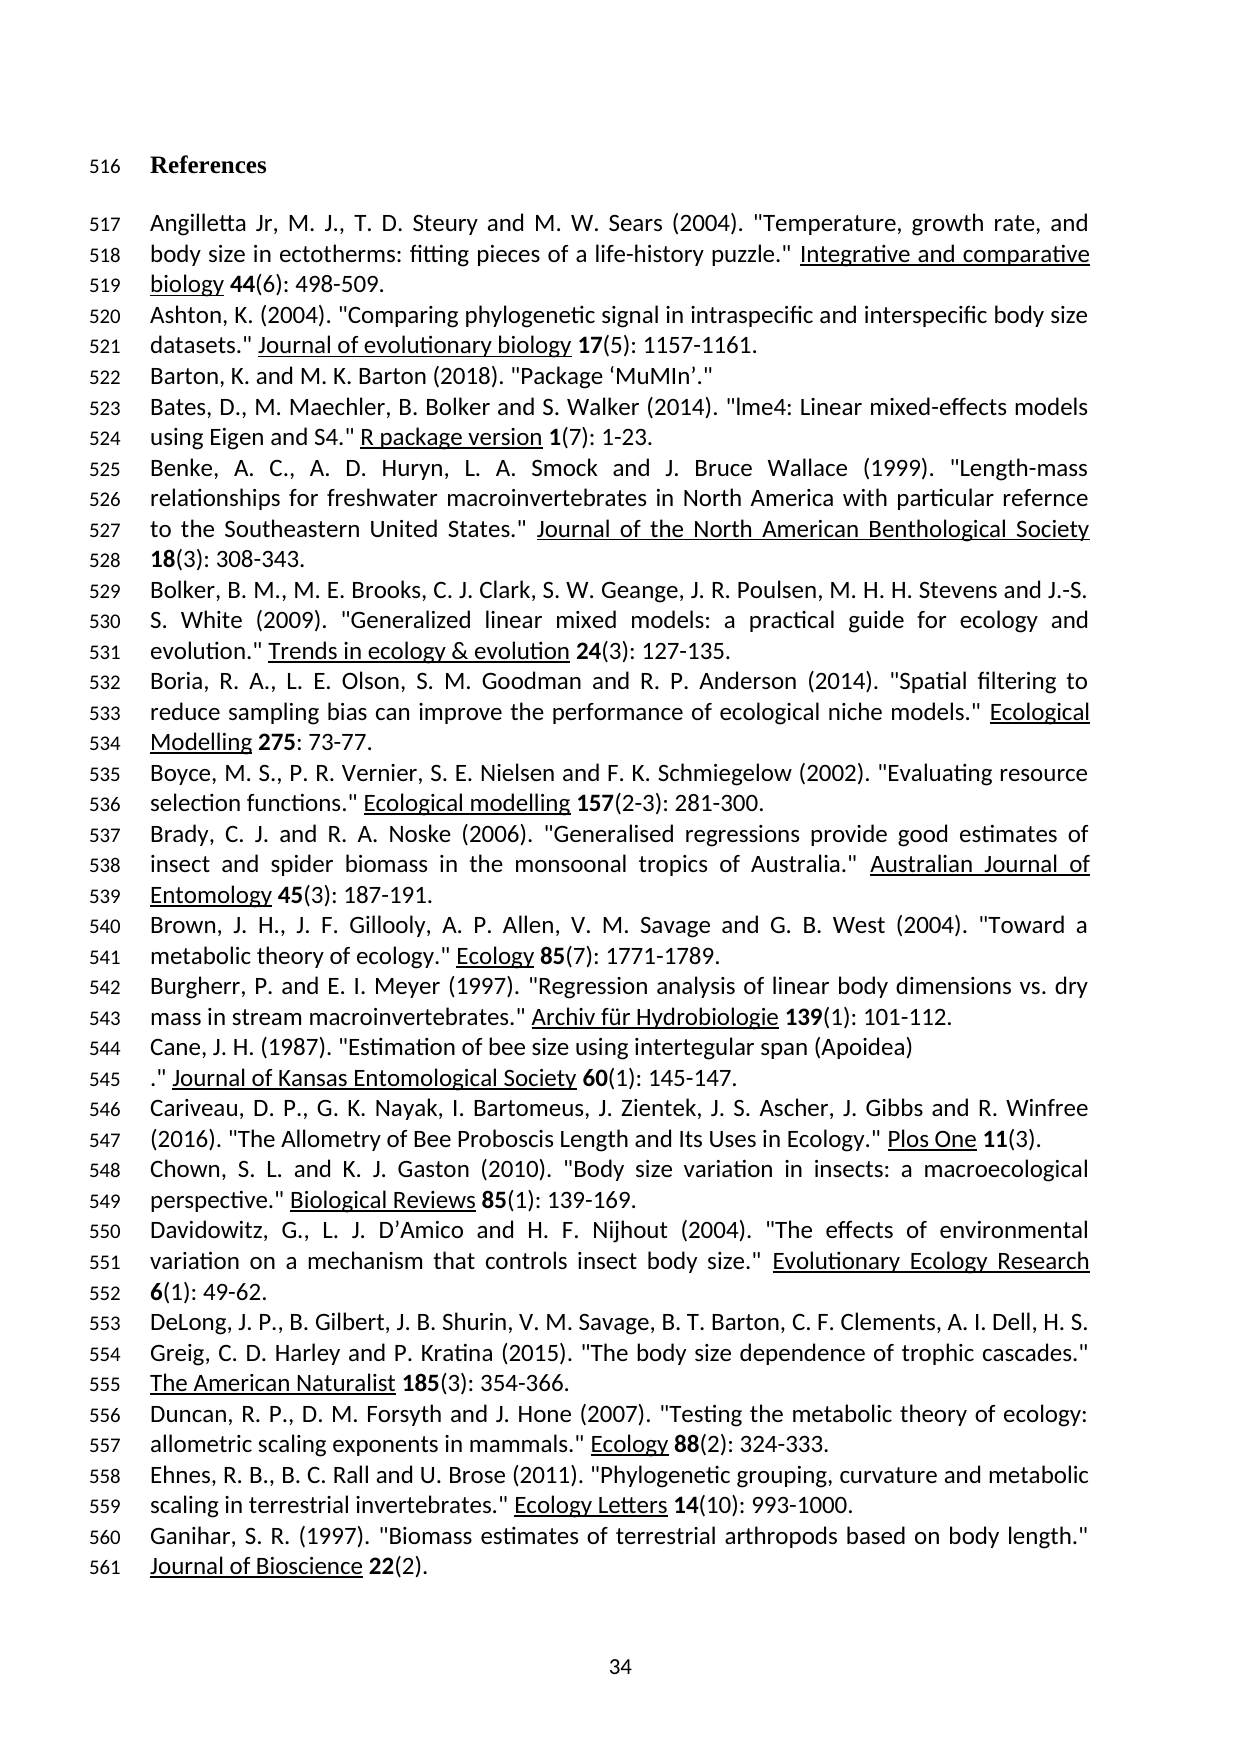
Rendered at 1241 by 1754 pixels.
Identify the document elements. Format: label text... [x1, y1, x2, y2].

text Brady, C. J. and R. A. Noske (2006). "Generalised regressions provide good estimates of insect and spider biomass in the monsoonal tropics of Australia." Australian Journal of Entomology 45(3): 187-191. [150, 818, 1090, 909]
text Burgherr, P. and E. I. Meyer (1997). "Regression analysis of linear body dimensions vs. dry mass in stream macroinvertebrates." Archiv für Hydrobiologie 139(1): 101-112. [150, 971, 1090, 1032]
text Chown, S. L. and K. J. Gaston (2010). "Body size variation in insects: a macroecological perspective." Biological Reviews 85(1): 139-169. [150, 1154, 1090, 1215]
text Cariveau, D. P., G. K. Nayak, I. Bartomeus, J. Zientek, J. S. Ascher, J. Gibbs and R. Winfree (2016). "The Allometry of Bee Proboscis Length and Its Uses in Ecology." Plos One 11(3). [150, 1093, 1090, 1154]
text ." Journal of Kansas Entomological Society 60(1): 145-147. [150, 1062, 1090, 1093]
text Duncan, R. P., D. M. Forsyth and J. Hone (2007). "Testing the metabolic theory of ecology: allometric scaling exponents in mammals." Ecology 88(2): 324-333. [150, 1398, 1090, 1459]
text Ganihar, S. R. (1997). "Biomass estimates of terrestrial arthropods based on body length." Journal of Bioscience 22(2). [150, 1520, 1090, 1581]
text Ashton, K. (2004). "Comparing phylogenetic signal in intraspecific and interspecific body size datasets." Journal of evolutionary biology 17(5): 1157-1161. [150, 299, 1090, 360]
text Barton, K. and M. K. Barton (2018). "Package ‘MuMIn’." [150, 360, 1090, 391]
text Bolker, B. M., M. E. Brooks, C. J. Clark, S. W. Geange, J. R. Poulsen, M. H. H. Stevens and J.-S. S. White (2009). "Generalized linear mixed models: a practical guide for ecology and evolution." Trends in ecology & evolution 24(3): 127-135. [150, 574, 1090, 665]
text Benke, A. C., A. D. Huryn, L. A. Smock and J. Bruce Wallace (1999). "Length-mass relationships for freshwater macroinvertebrates in North America with particular refernce to the Southeastern United States." Journal of the North American Benthological Society 18(3): 308-343. [150, 452, 1090, 574]
text Angilletta Jr, M. J., T. D. Steury and M. W. Sears (2004). "Temperature, growth rate, and body size in ectotherms: fitting pieces of a life-history puzzle." Integrative and comparative biology 44(6): 498-509. [150, 207, 1090, 299]
text Boria, R. A., L. E. Olson, S. M. Goodman and R. P. Anderson (2014). "Spatial filtering to reduce sampling bias can improve the performance of ecological niche models." Ecological Modelling 275: 73-77. [150, 665, 1090, 757]
text Cane, J. H. (1987). "Estimation of bee size using intertegular span (Apoidea) [150, 1032, 1090, 1062]
text Bates, D., M. Maechler, B. Bolker and S. Walker (2014). "lme4: Linear mixed-effects models using Eigen and S4." R package version 1(7): 1-23. [150, 391, 1090, 452]
text References [150, 150, 1090, 179]
text Boyce, M. S., P. R. Vernier, S. E. Nielsen and F. K. Schmiegelow (2002). "Evaluating resource selection functions." Ecological modelling 157(2-3): 281-300. [150, 757, 1090, 818]
text Ehnes, R. B., B. C. Rall and U. Brose (2011). "Phylogenetic grouping, curvature and metabolic scaling in terrestrial invertebrates." Ecology Letters 14(10): 993-1000. [150, 1459, 1090, 1520]
text DeLong, J. P., B. Gilbert, J. B. Shurin, V. M. Savage, B. T. Barton, C. F. Clements, A. I. Dell, H. S. Greig, C. D. Harley and P. Kratina (2015). "The body size dependence of trophic cascades." The American Naturalist 185(3): 354-366. [150, 1306, 1090, 1398]
text Davidowitz, G., L. J. D’Amico and H. F. Nijhout (2004). "The effects of environmental variation on a mechanism that controls insect body size." Evolutionary Ecology Research 6(1): 49-62. [150, 1215, 1090, 1306]
text Brown, J. H., J. F. Gillooly, A. P. Allen, V. M. Savage and G. B. West (2004). "Toward a metabolic theory of ecology." Ecology 85(7): 1771-1789. [150, 909, 1090, 971]
